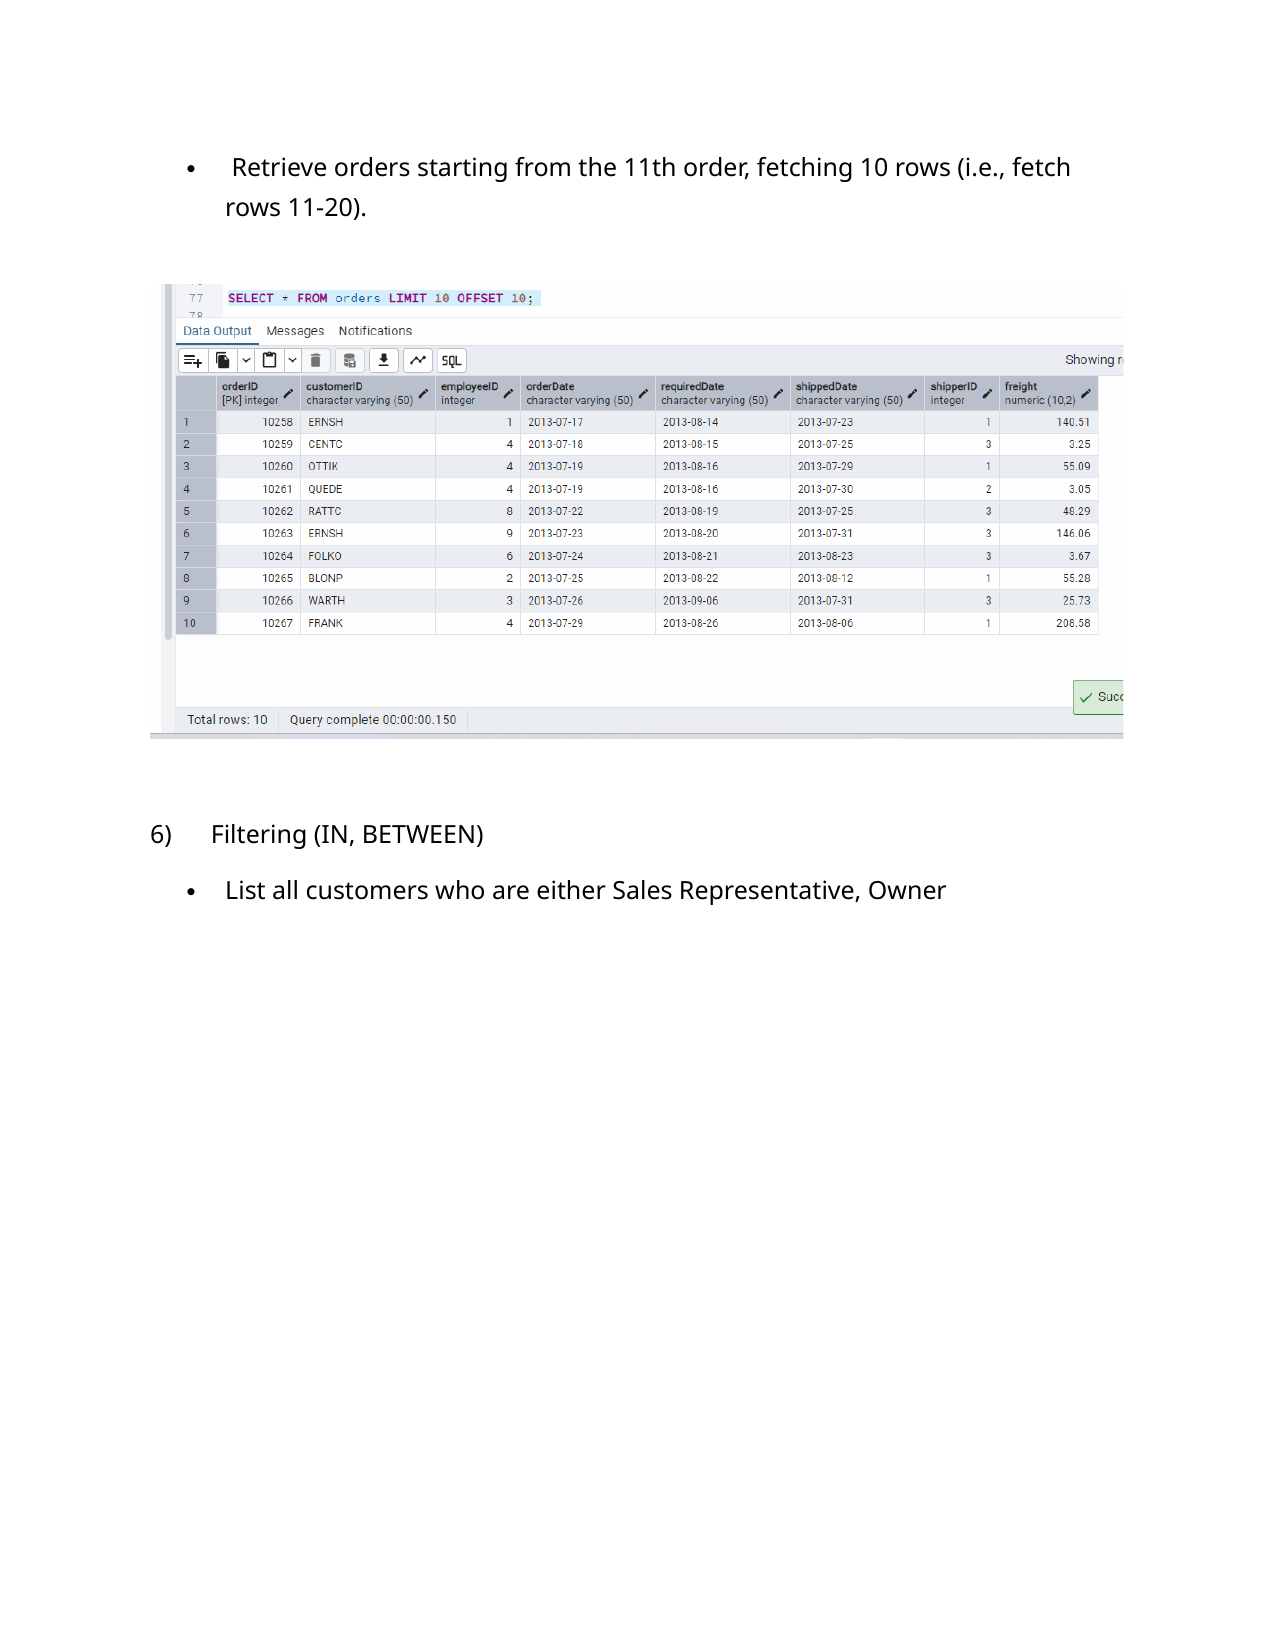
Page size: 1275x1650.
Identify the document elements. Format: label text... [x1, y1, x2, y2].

text 6) Filtering (IN, BETWEEN) [150, 816, 1125, 851]
list List all customers who are either Sales Representative, Owner [187, 872, 1125, 906]
picture [150, 284, 1124, 739]
list Retrieve orders starting from the 11th order, fetching 10 rows (i.e., fetch rows 11-20). [187, 150, 1125, 223]
